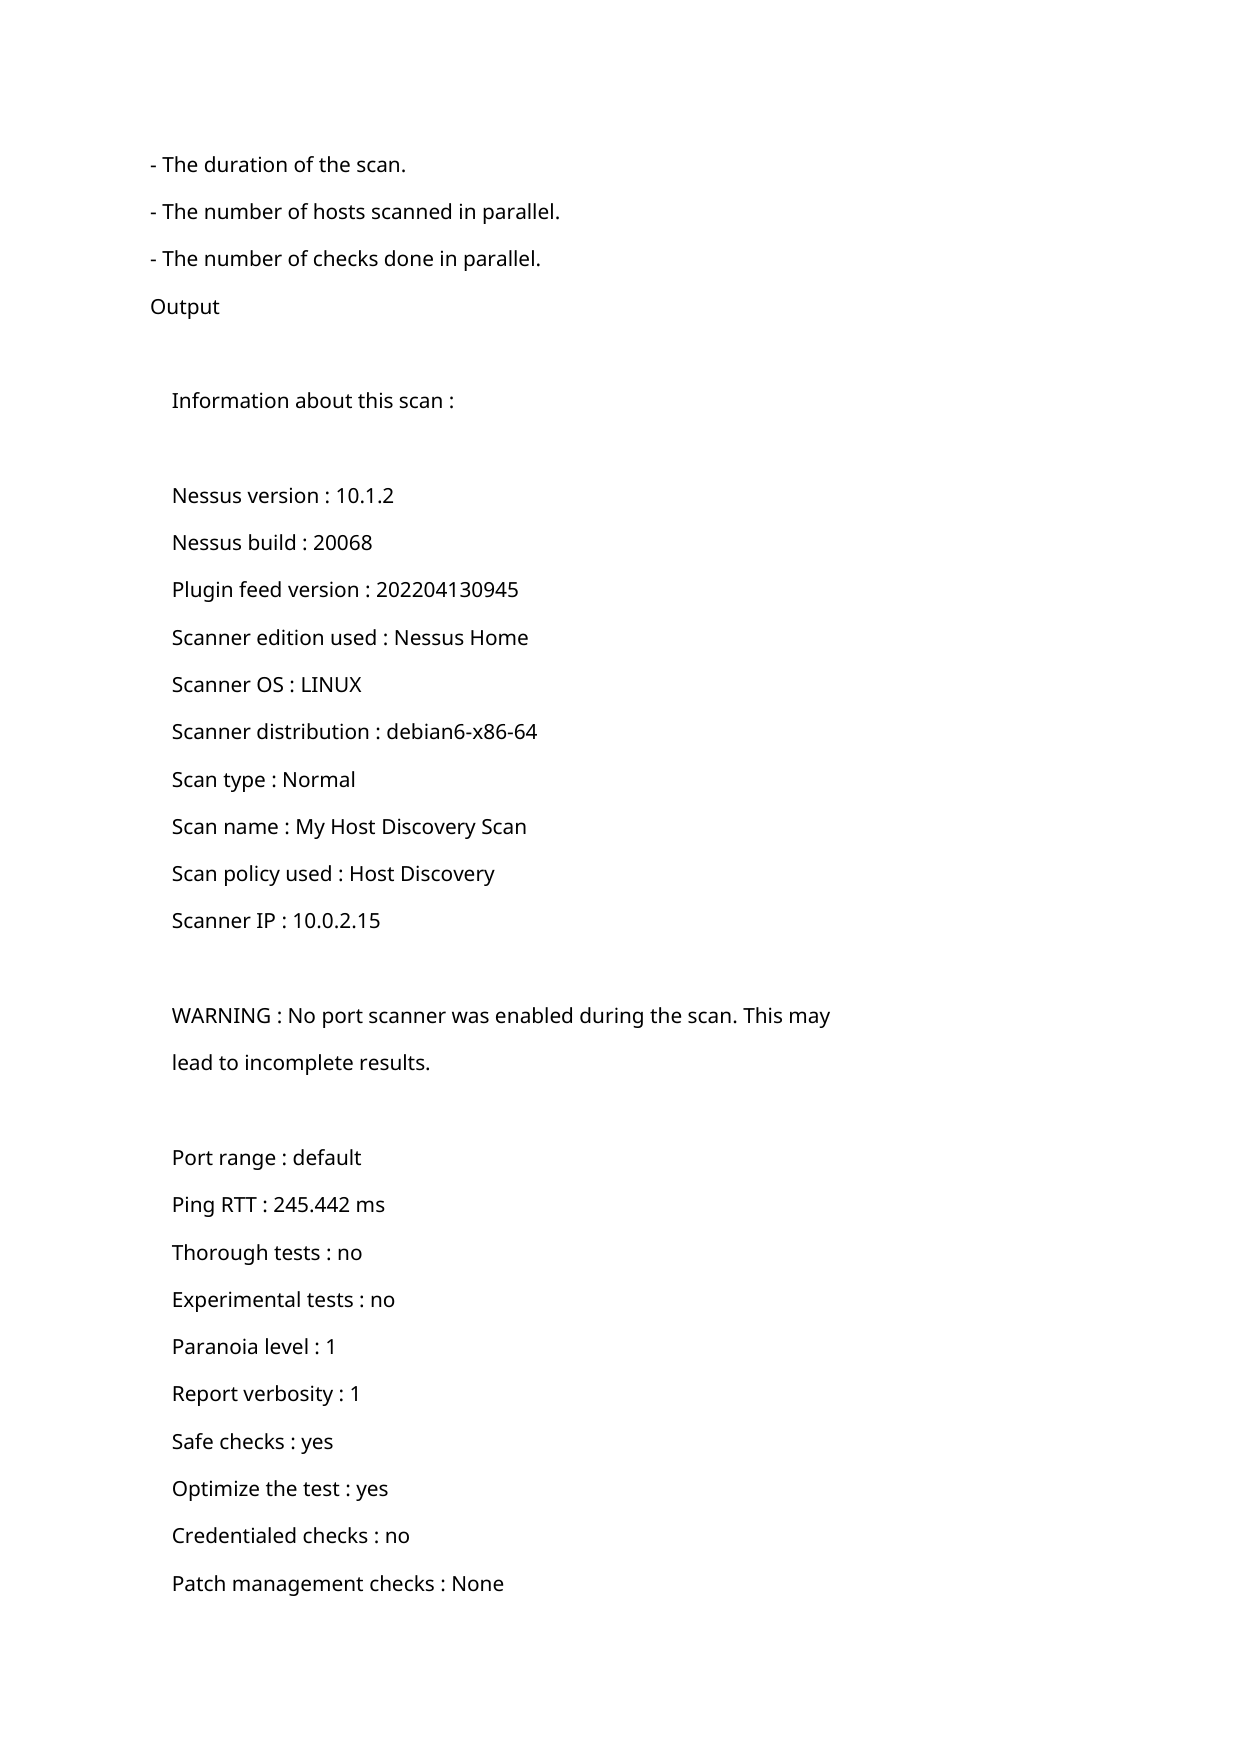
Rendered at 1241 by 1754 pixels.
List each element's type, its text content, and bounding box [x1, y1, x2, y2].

text Credentialed checks : no [150, 1521, 1090, 1550]
text - The number of checks done in parallel. [150, 244, 1090, 273]
text Nessus version : 10.1.2 [150, 481, 1090, 509]
text - The number of hosts scanned in parallel. [150, 197, 1090, 226]
text Scanner IP : 10.0.2.15 [150, 907, 1090, 935]
text Report verbosity : 1 [150, 1379, 1090, 1408]
text Scan policy used : Host Discovery [150, 859, 1090, 888]
text Plugin feed version : 202204130945 [150, 576, 1090, 604]
text Safe checks : yes [150, 1427, 1090, 1455]
text Experimental tests : no [150, 1285, 1090, 1313]
text Optimize the test : yes [150, 1474, 1090, 1503]
text Information about this scan : [150, 386, 1090, 415]
text Ping RTT : 245.442 ms [150, 1190, 1090, 1219]
text lead to incomplete results. [150, 1048, 1090, 1077]
text WARNING : No port scanner was enabled during the scan. This may [150, 1001, 1090, 1030]
text Thorough tests : no [150, 1238, 1090, 1266]
text Nessus build : 20068 [150, 528, 1090, 557]
text Output [150, 292, 1090, 320]
text Patch management checks : None [150, 1569, 1090, 1597]
text Scan name : My Host Discovery Scan [150, 812, 1090, 841]
text Scanner OS : LINUX [150, 670, 1090, 699]
text Scanner edition used : Nessus Home [150, 623, 1090, 651]
text Scanner distribution : debian6-x86-64 [150, 717, 1090, 746]
text Port range : default [150, 1143, 1090, 1172]
text Scan type : Normal [150, 765, 1090, 793]
text Paranoia level : 1 [150, 1332, 1090, 1361]
text - The duration of the scan. [150, 150, 1090, 178]
